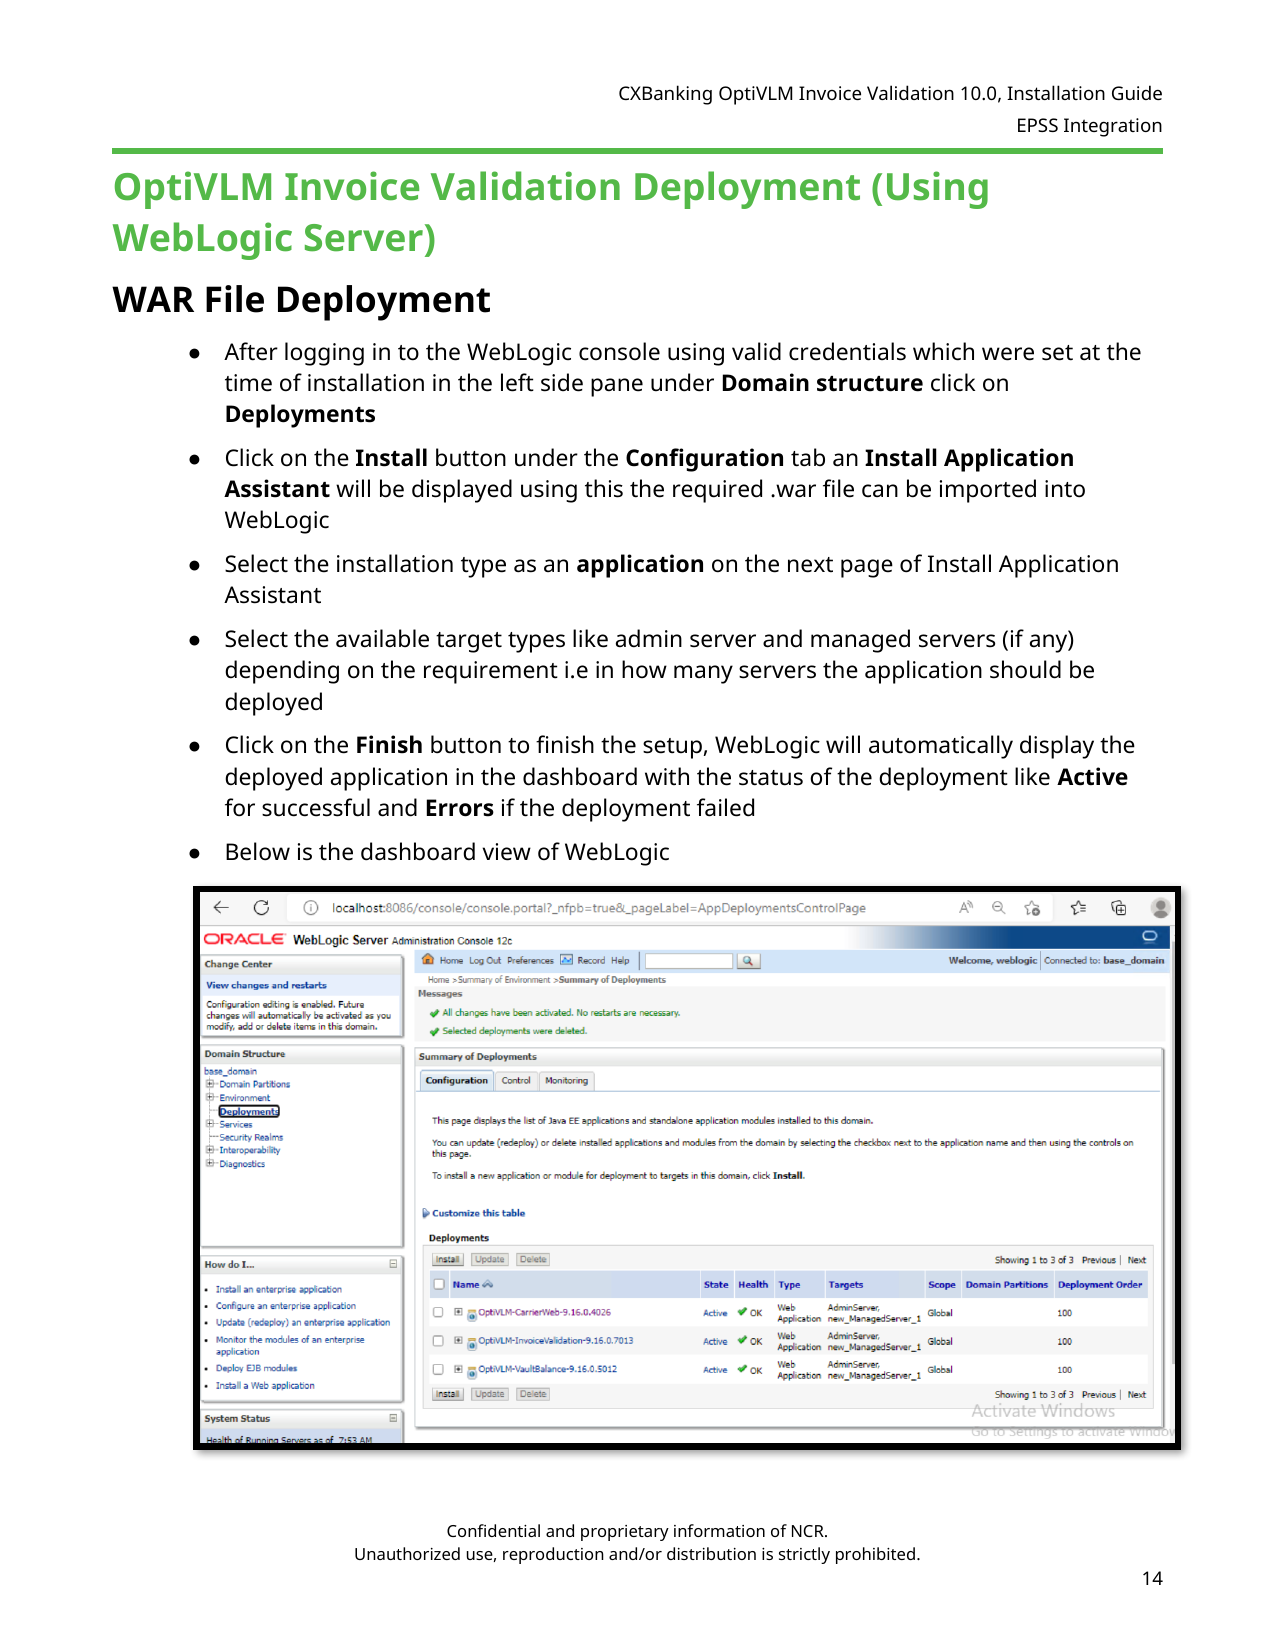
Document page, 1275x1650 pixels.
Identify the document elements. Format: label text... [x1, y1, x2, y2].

picture [200, 892, 1175, 1443]
list Select the installation type as an application on the next page of Install Application Assistant [187, 548, 1163, 611]
list After logging in to the WebLogic console using valid credentials which were set at the time of installation in the left side pane under Domain structure click on Deployments [187, 336, 1163, 429]
subtitle OptiVLM Invoice Validation Deployment (Using WebLogic Server) [112, 160, 1163, 262]
list Select the available target types like admin server and managed servers (if any) depending on the requirement i.e in how many servers the application should be deployed [187, 623, 1163, 717]
subtitle WAR File Deployment [112, 275, 1163, 323]
list Below is the dashboard view of WebLogic [187, 836, 1163, 867]
list Click on the Install button under the Configuration tab an Install Application Assistant will be displayed using this the required .war file can be imported into WebLogic [187, 442, 1163, 536]
list Click on the Finish button to finish the setup, WebLogic will automatically display the deployed application in the dashboard with the status of the deployment like Active for successful and Errors if the deployment failed [187, 729, 1163, 823]
